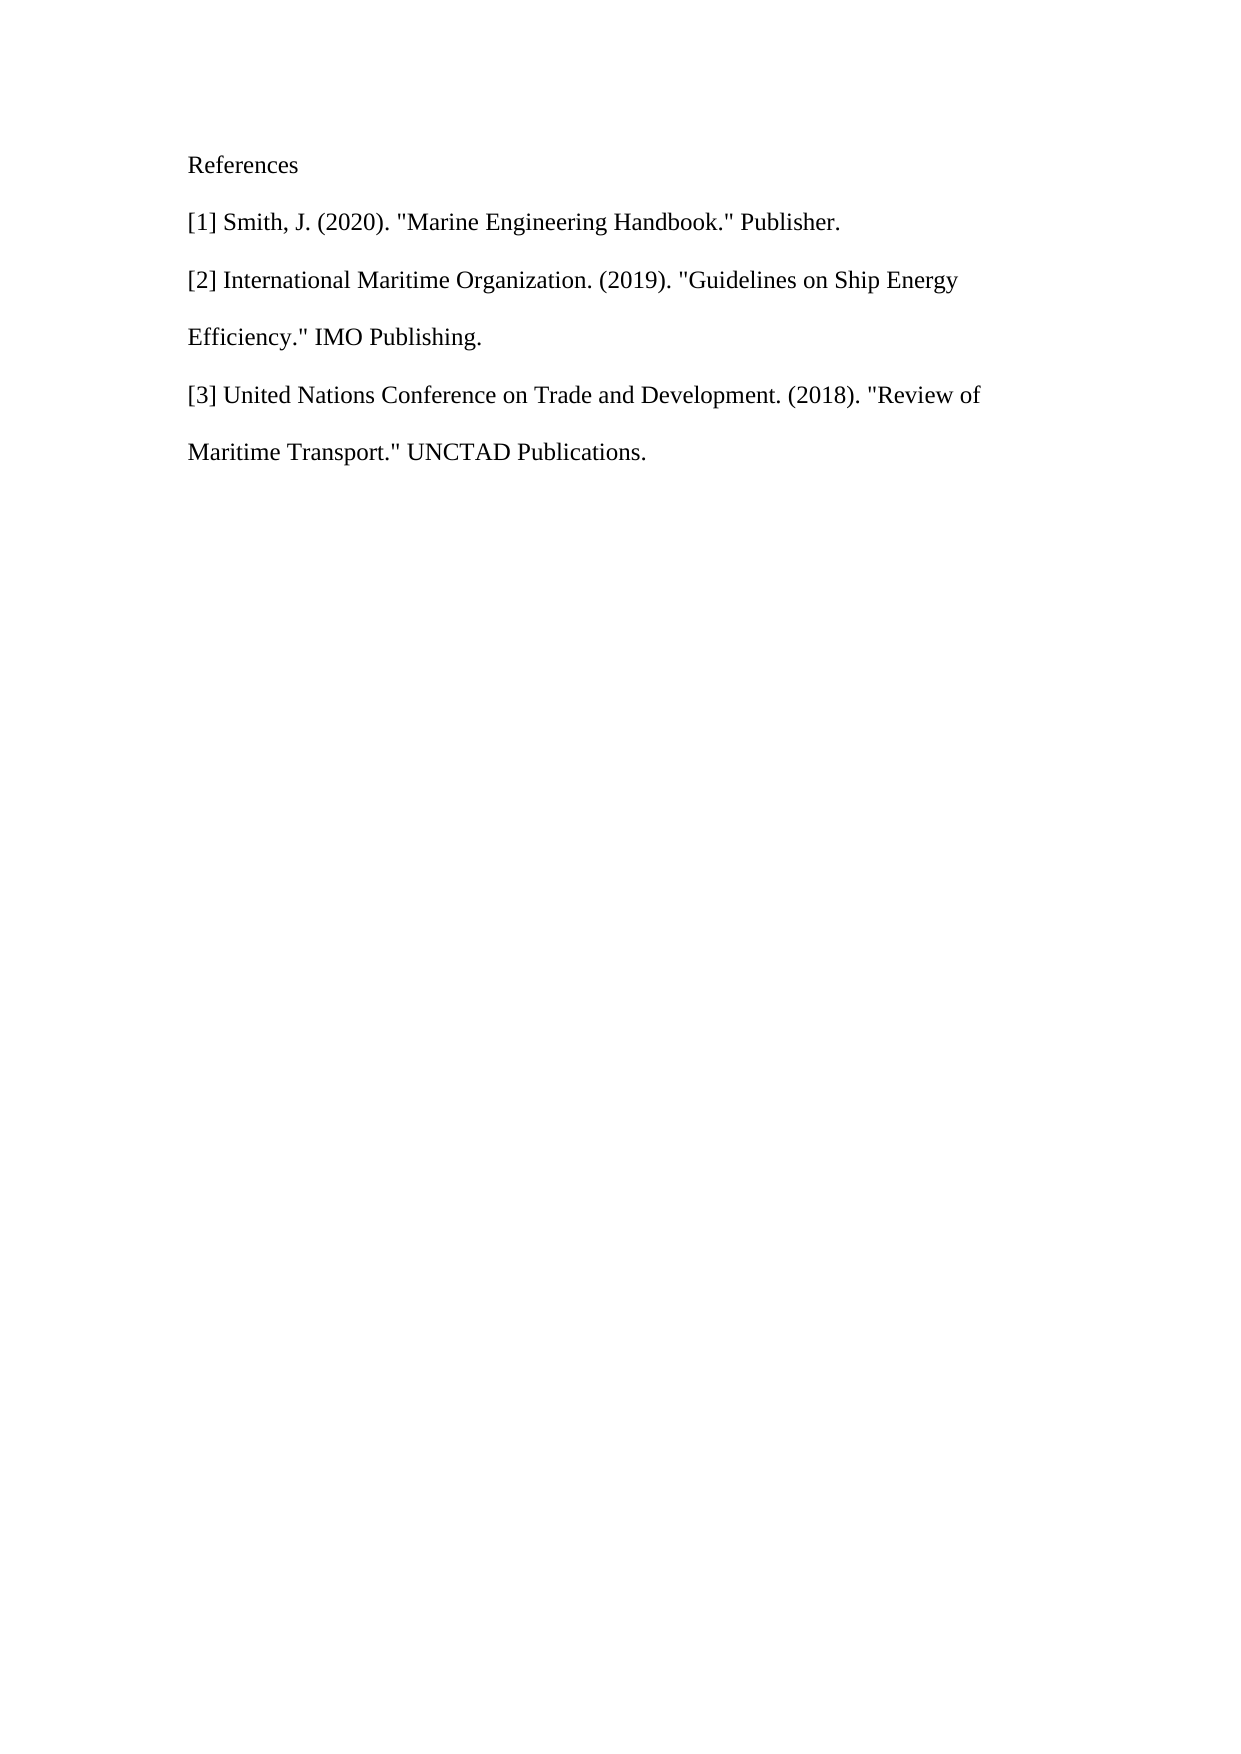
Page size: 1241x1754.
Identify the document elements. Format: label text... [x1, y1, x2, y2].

text [3] United Nations Conference on Trade and Development. (2018). "Review of Maritime Transport." UNCTAD Publications. [187, 380, 1053, 466]
text References [187, 150, 1053, 179]
text [2] International Maritime Organization. (2019). "Guidelines on Ship Energy Efficiency." IMO Publishing. [187, 265, 1053, 351]
text [1] Smith, J. (2020). "Marine Engineering Handbook." Publisher. [187, 207, 1053, 236]
